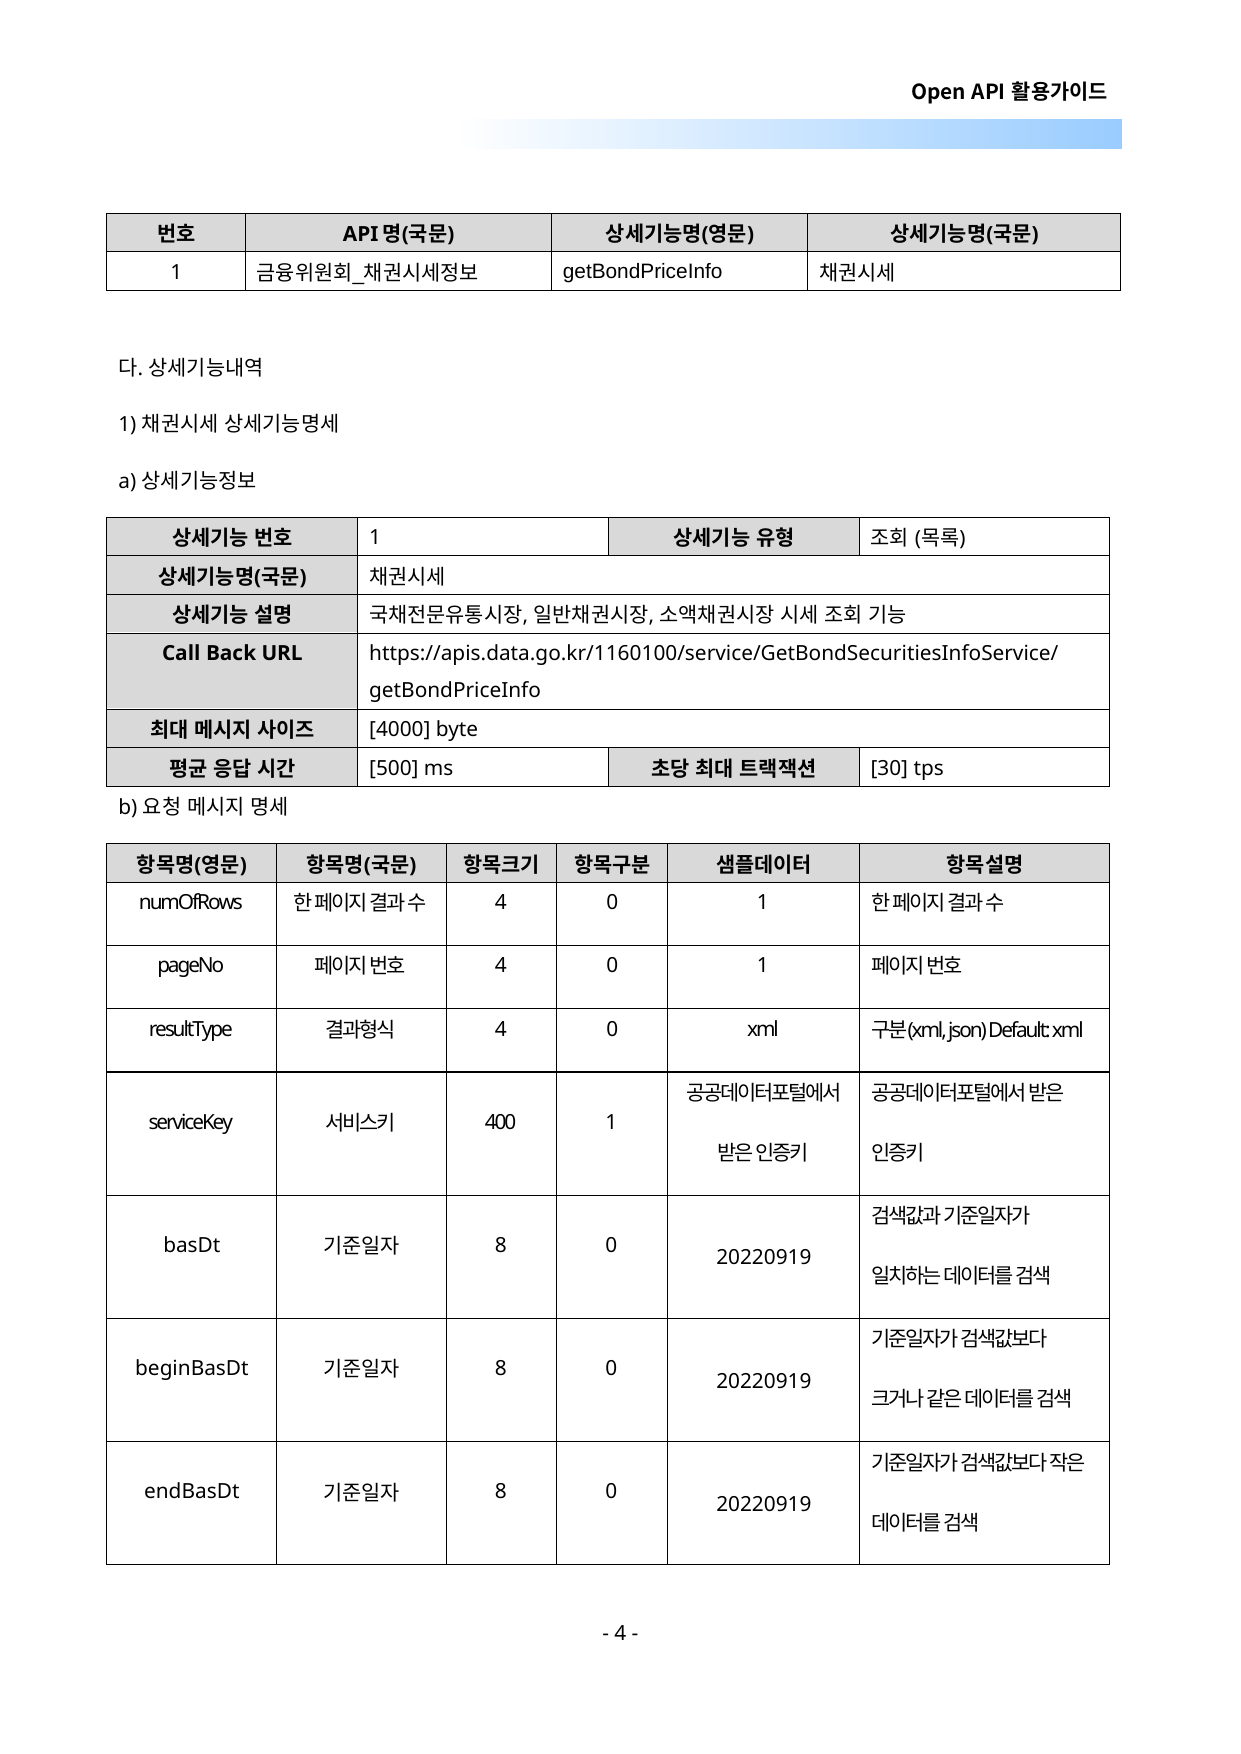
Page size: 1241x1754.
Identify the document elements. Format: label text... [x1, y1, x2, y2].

table_cell 최대 메시지 사이즈 [107, 710, 357, 747]
table_cell endBasDt [107, 1442, 276, 1564]
table_header 항목구분 [557, 844, 667, 882]
table_cell 20220919 [668, 1196, 859, 1318]
table_header API명(국문) [246, 214, 551, 251]
table_cell 채권시세 [808, 252, 1120, 290]
table_header 상세기능 유형 [609, 518, 859, 555]
table_cell 평균 응답 시간 [107, 748, 357, 786]
table_cell 금융위원회_채권시세정보 [246, 252, 551, 290]
table_cell 1 [668, 883, 859, 945]
table_cell [30] tps [860, 748, 1109, 786]
table_cell pageNo [107, 946, 276, 1008]
table_cell xml [668, 1009, 859, 1071]
table_cell [4000] byte [358, 710, 1109, 747]
table_cell 4 [447, 1009, 556, 1071]
table_cell 20220919 [668, 1319, 859, 1441]
table_cell 8 [447, 1196, 556, 1318]
table_cell 검색값과 기준일자가 일치하는 데이터를 검색 [860, 1196, 1109, 1318]
table_cell resultType [107, 1009, 276, 1071]
table_cell numOfRows [107, 883, 276, 945]
text b) 요청 메시지 명세 [118, 787, 1122, 824]
table_cell 한 페이지 결과 수 [860, 883, 1109, 945]
table_header 항목크기 [447, 844, 556, 882]
table_cell https://apis.data.go.kr/1160100/service/GetBondSecuritiesInfoService/getBondPriceInfo [358, 634, 1109, 708]
table_header 번호 [107, 214, 245, 251]
table_cell 기준일자 [277, 1196, 446, 1318]
table_cell 0 [557, 1196, 667, 1318]
table_cell 초당 최대 트랙잭션 [609, 748, 859, 786]
table_cell 1 [107, 252, 245, 290]
table_cell 0 [557, 946, 667, 1008]
table_cell 8 [447, 1442, 556, 1564]
table_header 조회 (목록) [860, 518, 1109, 555]
table_cell 4 [447, 946, 556, 1008]
table_cell 400 [447, 1073, 556, 1195]
table_cell 8 [447, 1319, 556, 1441]
table_cell 기준일자가 검색값보다 작은 데이터를 검색 [860, 1442, 1109, 1564]
table_header 1 [358, 518, 608, 555]
table_cell basDt [107, 1196, 276, 1318]
table_header 상세기능명(영문) [552, 214, 807, 251]
table_header 상세기능 번호 [107, 518, 357, 555]
table_header 항목명(영문) [107, 844, 276, 882]
table_cell 페이지 번호 [860, 946, 1109, 1008]
table_cell 0 [557, 1319, 667, 1441]
table_cell 상세기능 설명 [107, 595, 357, 632]
table_cell 공공데이터포털에서 받은 인증키 [668, 1073, 859, 1195]
table_header 항목명(국문) [277, 844, 446, 882]
table_cell 채권시세 [358, 556, 1109, 594]
text 1) 채권시세 상세기능명세 [118, 404, 1122, 441]
table_cell serviceKey [107, 1073, 276, 1195]
table_header 항목설명 [860, 844, 1109, 882]
table_cell 4 [447, 883, 556, 945]
table_cell 한 페이지 결과 수 [277, 883, 446, 945]
table_cell 기준일자가 검색값보다 크거나 같은 데이터를 검색 [860, 1319, 1109, 1441]
table_cell 0 [557, 883, 667, 945]
table_cell 페이지 번호 [277, 946, 446, 1008]
table_cell 1 [668, 946, 859, 1008]
table_cell 상세기능명(국문) [107, 556, 357, 594]
table_cell 구분(xml, json) Default: xml [860, 1009, 1109, 1071]
table_cell beginBasDt [107, 1319, 276, 1441]
text 다. 상세기능내역 [118, 347, 1122, 385]
table_cell 결과형식 [277, 1009, 446, 1071]
table_header 샘플데이터 [668, 844, 859, 882]
table_cell [500] ms [358, 748, 608, 786]
table_cell 1 [557, 1073, 667, 1195]
table_cell 서비스키 [277, 1073, 446, 1195]
table_cell 공공데이터포털에서 받은 인증키 [860, 1073, 1109, 1195]
table_header 상세기능명(국문) [808, 214, 1120, 251]
table_cell Call Back URL [107, 634, 357, 708]
table_cell 기준일자 [277, 1319, 446, 1441]
table_cell 20220919 [668, 1442, 859, 1564]
table_cell 0 [557, 1009, 667, 1071]
table_cell 0 [557, 1442, 667, 1564]
text a) 상세기능정보 [118, 460, 1122, 498]
table_cell 기준일자 [277, 1442, 446, 1564]
table_cell 국채전문유통시장, 일반채권시장, 소액채권시장 시세 조회 기능 [358, 595, 1109, 632]
table_cell getBondPriceInfo [552, 252, 807, 290]
